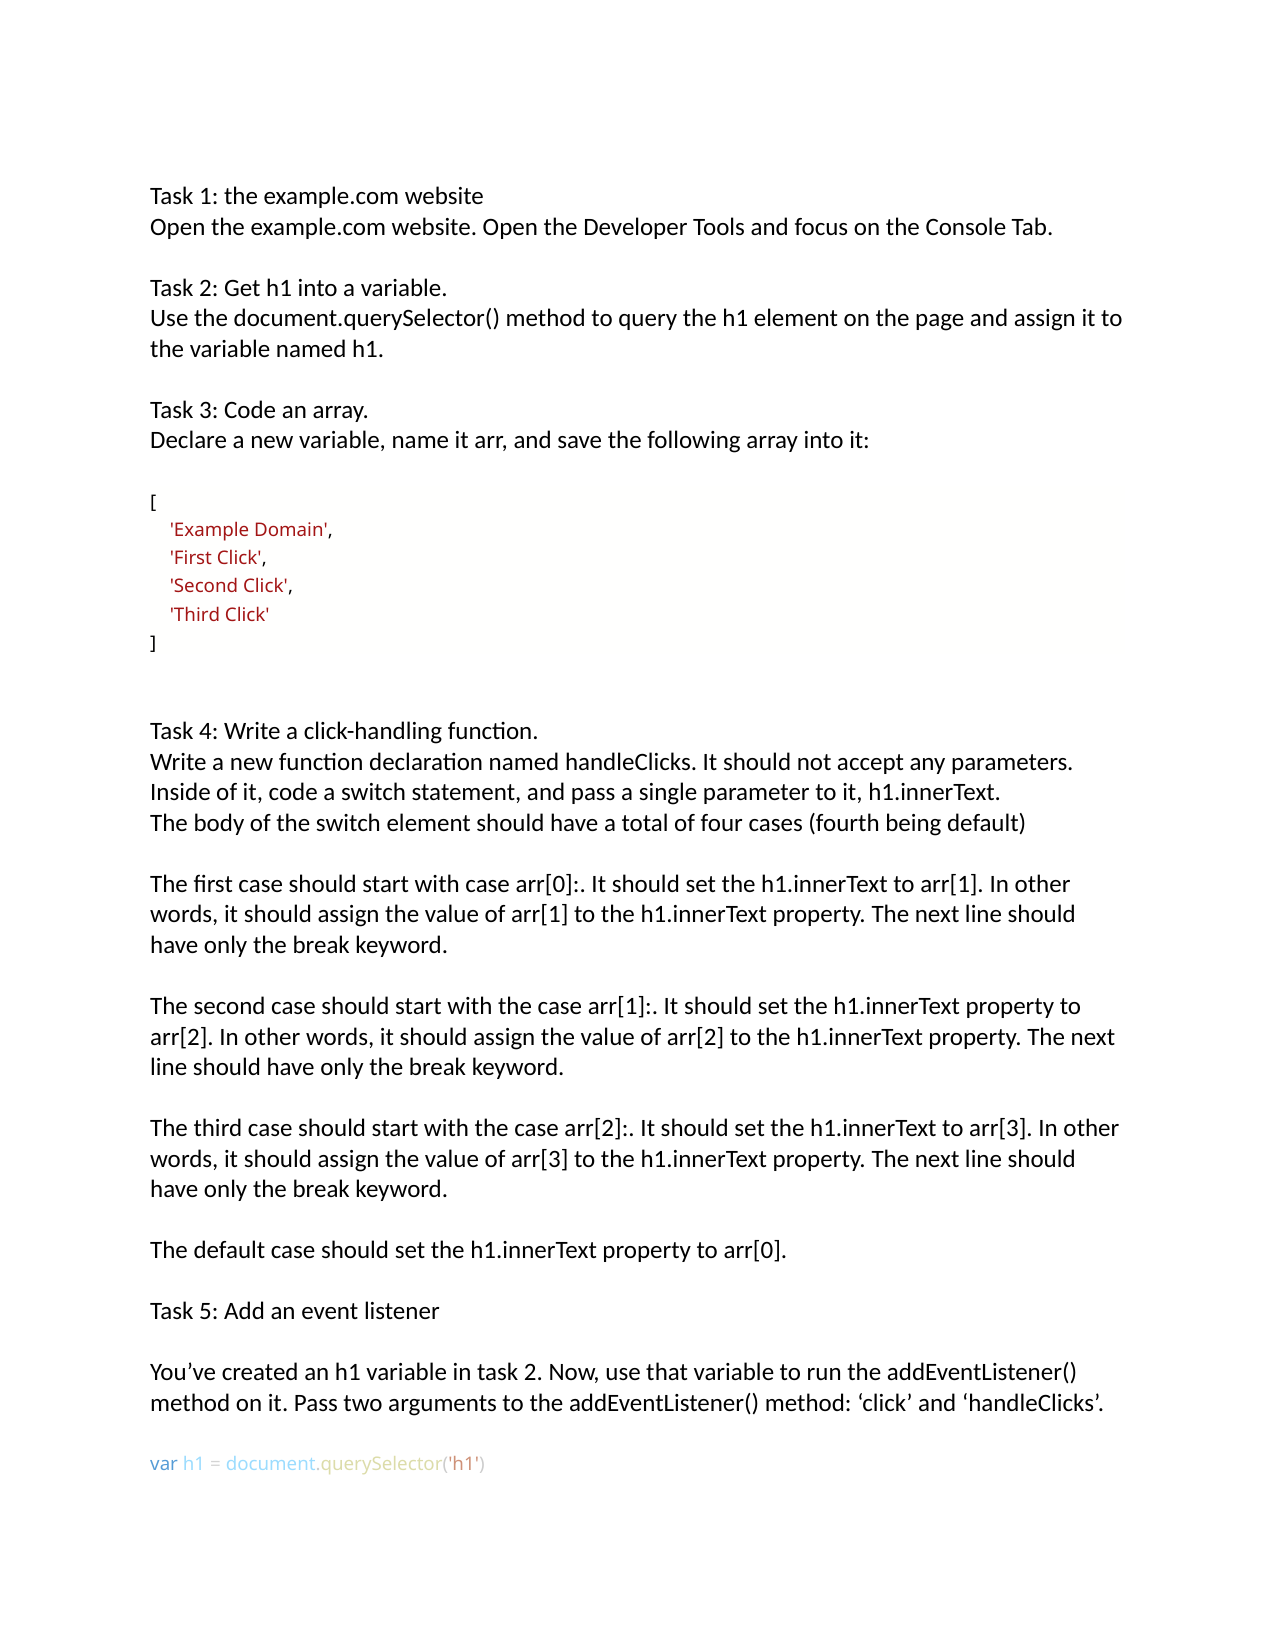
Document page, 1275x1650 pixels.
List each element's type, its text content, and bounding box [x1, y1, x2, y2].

text 'Third Click' [150, 598, 1125, 626]
list Task 5: Add an event listener [150, 1295, 1125, 1326]
list Inside of it, code a switch statement, and pass a single parameter to it, h1.innerText. [150, 777, 1125, 807]
text 'Example Domain', [150, 514, 1125, 542]
list Task 2: Get h1 into a variable. [150, 272, 1125, 303]
text 'First Click', [150, 542, 1125, 570]
list Task 4: Write a click-handling function. [150, 716, 1125, 746]
list The first case should start with case arr[0]:. It should set the h1.innerText to arr[1]. In other words, it should assign the value of arr[1] to the h1.innerText property. The next line should have only the break keyword. [150, 868, 1125, 960]
list Declare a new variable, name it arr, and save the following array into it: [150, 425, 1125, 455]
list Task 1: the example.com website [150, 181, 1125, 211]
text var h1 = document.querySelector('h1') [150, 1448, 1125, 1476]
list Write a new function declaration named handleClicks. It should not accept any parameters. [150, 746, 1125, 777]
list Use the document.querySelector() method to query the h1 element on the page and assign it to the variable named h1. [150, 303, 1125, 364]
text [ [150, 486, 1125, 514]
text ] [150, 626, 1125, 654]
list Open the example.com website. Open the Developer Tools and focus on the Console Tab. [150, 211, 1125, 242]
text 'Second Click', [150, 570, 1125, 598]
list The body of the switch element should have a total of four cases (fourth being default) [150, 807, 1125, 838]
list The third case should start with the case arr[2]:. It should set the h1.innerText to arr[3]. In other words, it should assign the value of arr[3] to the h1.innerText property. The next line should have only the break keyword. [150, 1112, 1125, 1204]
list The default case should set the h1.innerText property to arr[0]. [150, 1234, 1125, 1265]
list Task 3: Code an array. [150, 394, 1125, 425]
list The second case should start with the case arr[1]:. It should set the h1.innerText property to arr[2]. In other words, it should assign the value of arr[2] to the h1.innerText property. The next line should have only the break keyword. [150, 990, 1125, 1082]
list You’ve created an h1 variable in task 2. Now, use that variable to run the addEventListener() method on it. Pass two arguments to the addEventListener() method: ‘click’ and ‘handleClicks’. [150, 1356, 1125, 1417]
